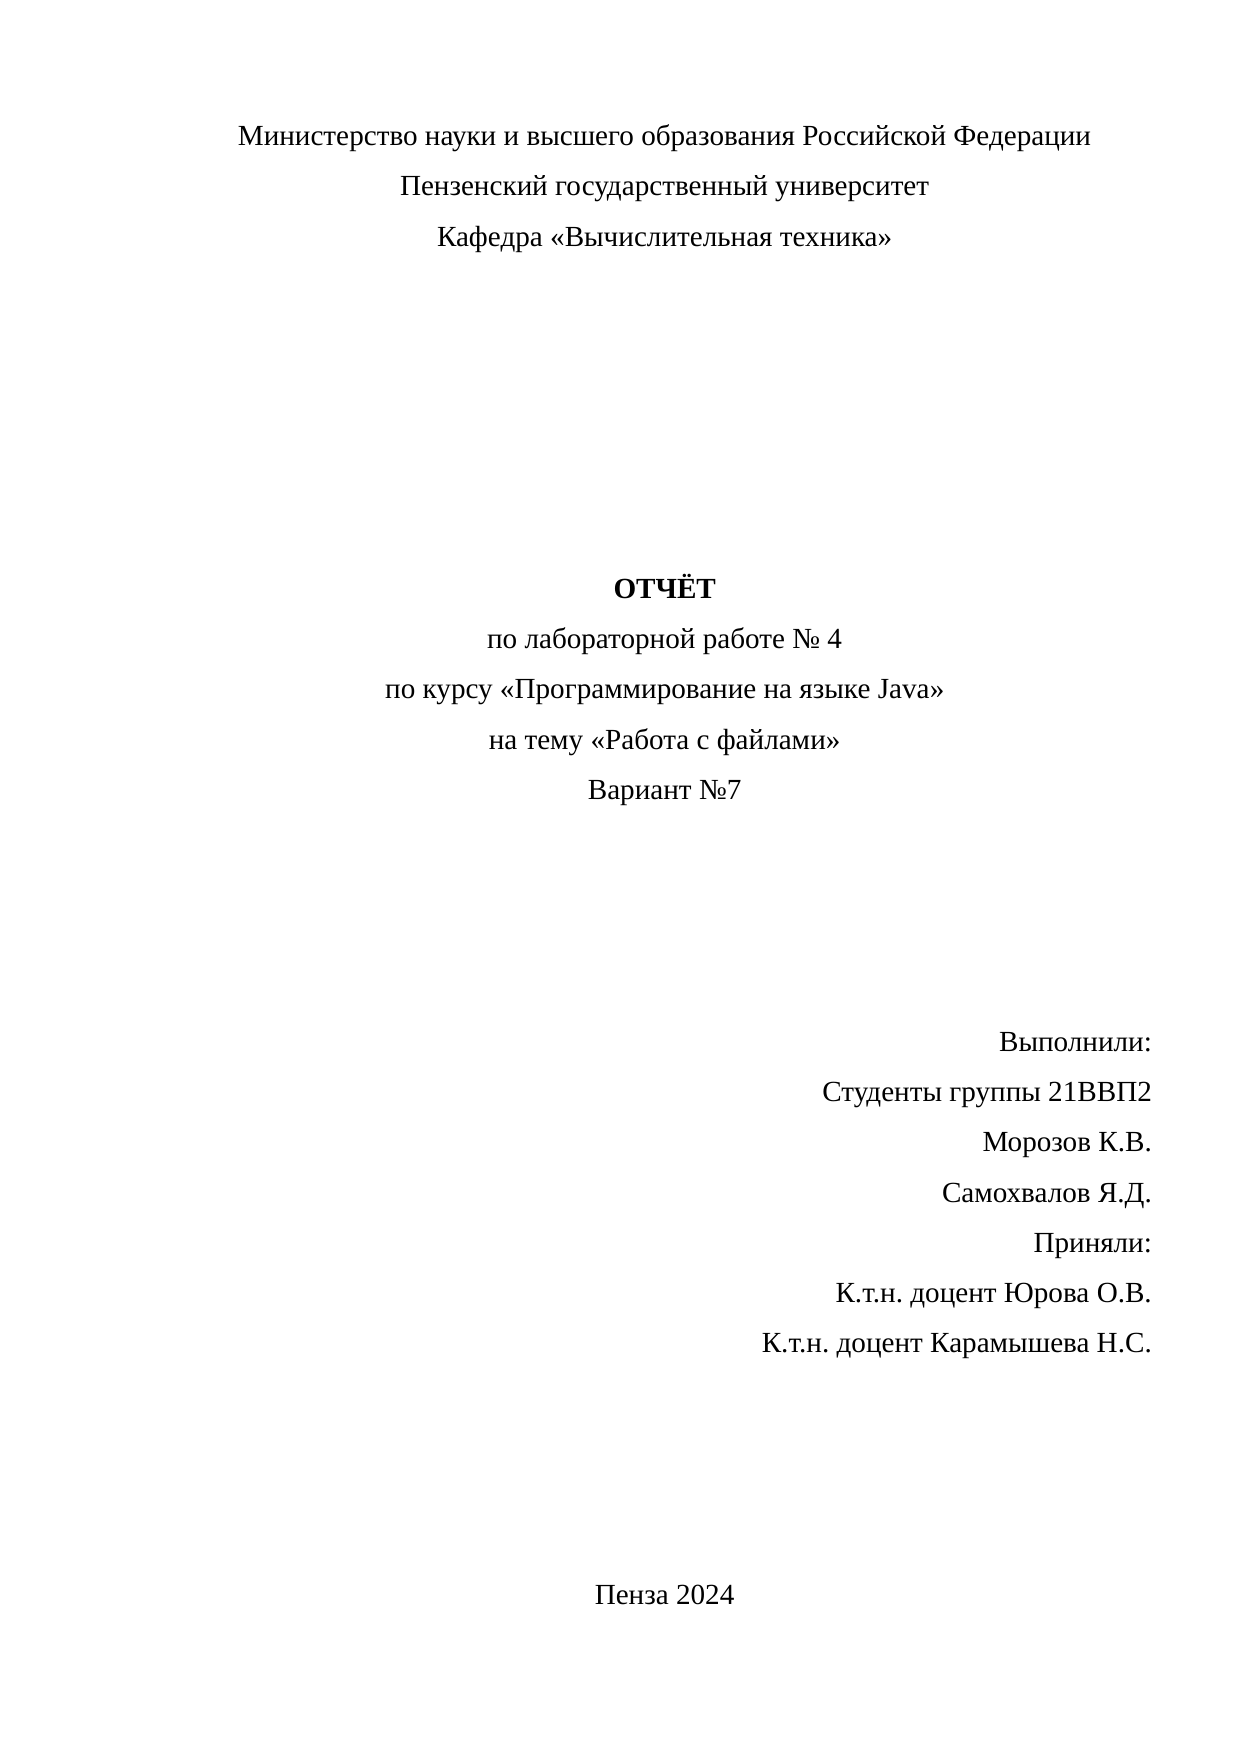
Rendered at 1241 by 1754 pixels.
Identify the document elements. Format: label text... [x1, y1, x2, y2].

text по лабораторной работе № 4 [177, 621, 1152, 655]
text Пензенский государственный университет [177, 168, 1152, 202]
text Самохвалов Я.Д. [177, 1175, 1152, 1208]
text на тему «Работа с файлами» [177, 722, 1152, 755]
text Кафедра «Вычислительная техника» ОТЧЁТ [177, 219, 1152, 604]
text Министерство науки и высшего образования Российской Федерации [177, 118, 1152, 152]
text по курсу «Программирование на языке Java» [177, 672, 1152, 705]
text Вариант №7 [177, 772, 1152, 806]
text К.т.н. доцент Карамышева Н.С. [177, 1326, 1152, 1359]
text Студенты группы 21ВВП2 [177, 1074, 1152, 1108]
text Приняли: [177, 1225, 1152, 1258]
text К.т.н. доцент Юрова О.В. [177, 1275, 1152, 1309]
text Пенза 2024 [177, 1577, 1152, 1611]
text Выполнили: [177, 1024, 1152, 1057]
text Морозов К.В. [177, 1124, 1152, 1158]
